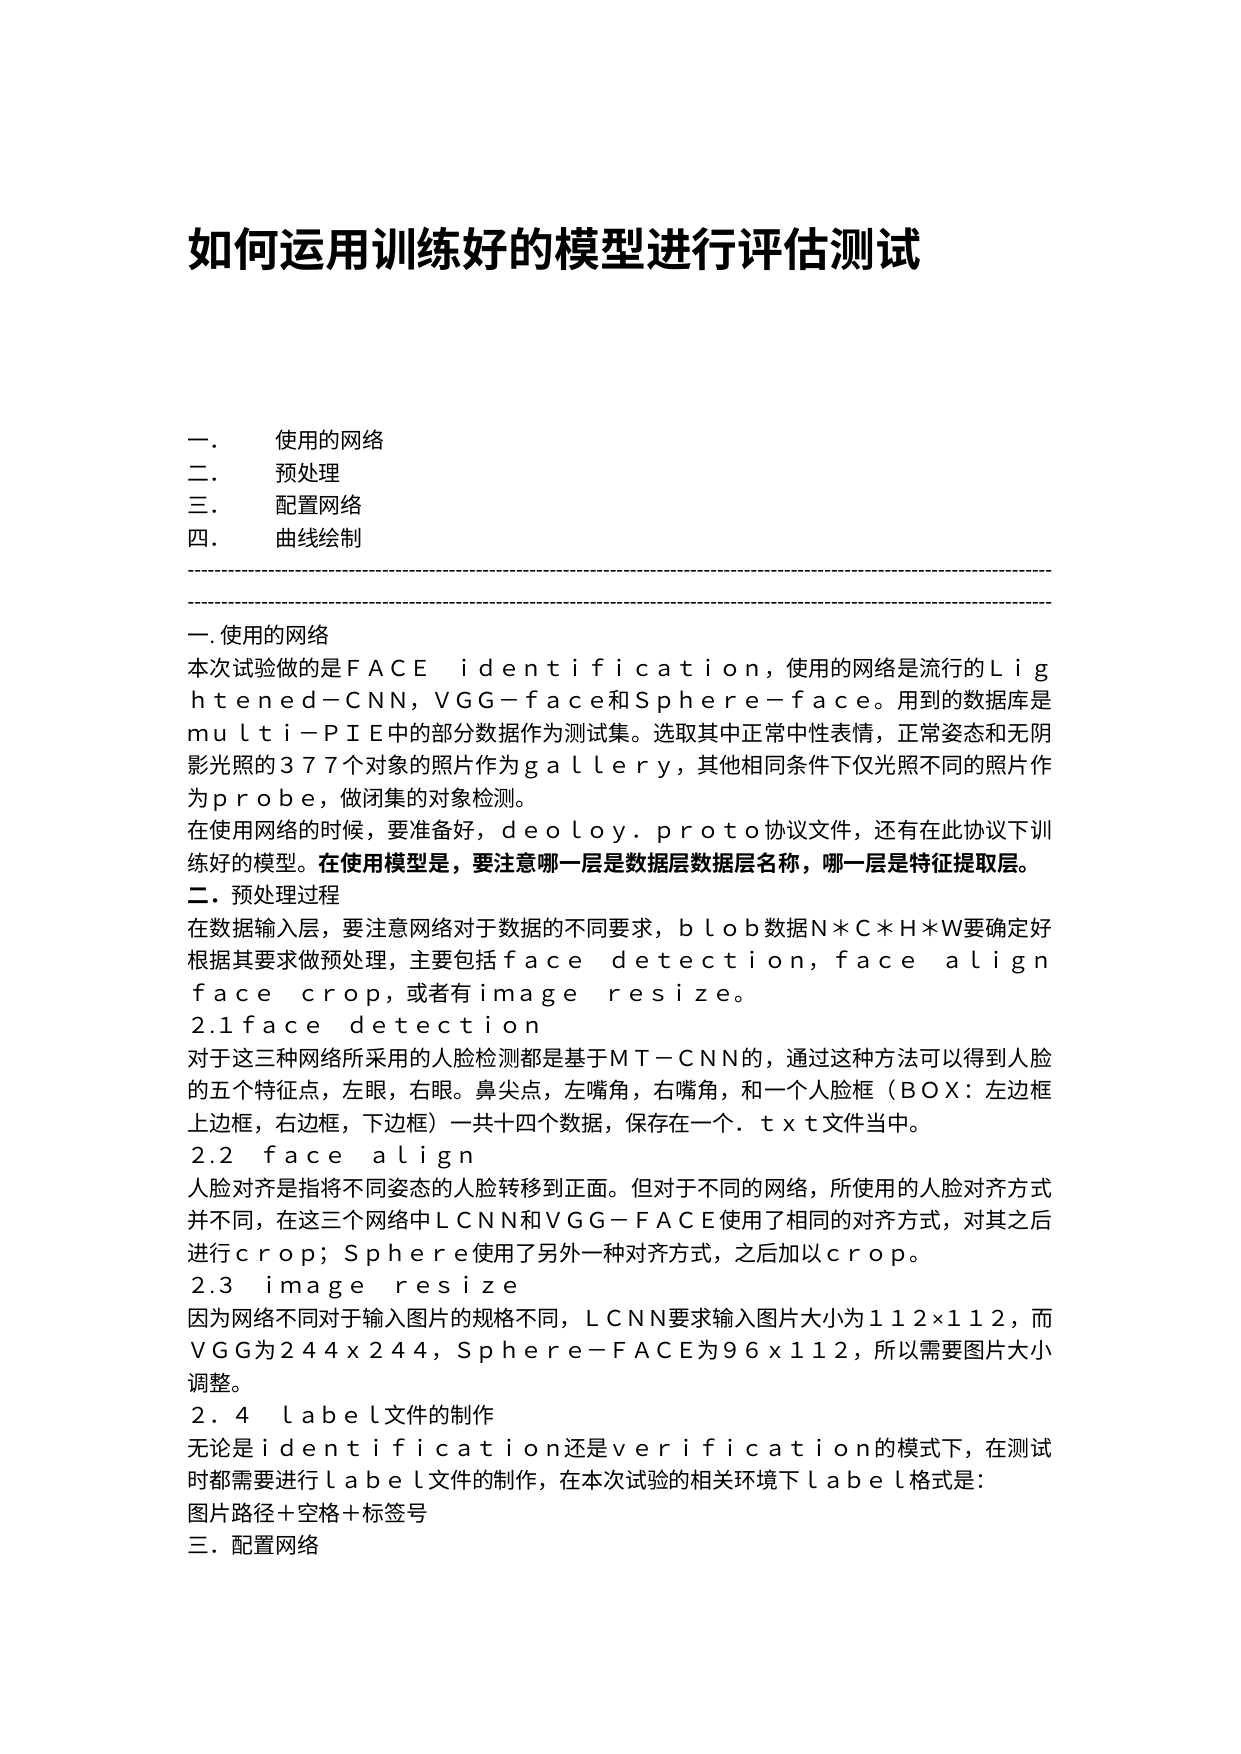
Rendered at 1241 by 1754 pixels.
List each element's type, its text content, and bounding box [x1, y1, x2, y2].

text 人脸对齐是指将不同姿态的人脸转移到正面。但对于不同的网络，所使用的人脸对齐方式并不同，在这三个网络中ＬＣＮＮ和ＶＧＧ－ＦＡＣＥ使用了相同的对齐方式，对其之后进行ｃｒｏｐ；Ｓｐｈｅｒｅ使用了另外一种对齐方式，之后加以ｃｒｏｐ。 [187, 1170, 1053, 1268]
text ２.１ｆａｃｅ ｄｅｔｅｃｔｉｏｎ [187, 1008, 1053, 1040]
text 本次试验做的是ＦＡＣＥ ｉｄｅｎｔｉｆｉｃａｔｉｏｎ，使用的网络是流行的Ｌｉｇｈｔｅｎｅｄ－ＣＮＮ，ＶＧＧ－ｆａｃｅ和Ｓｐｈｅｒｅ－ｆａｃｅ。用到的数据库是ｍｕｌｔｉ－ＰＩＥ中的部分数据作为测试集。选取其中正常中性表情，正常姿态和无阴影光照的３７７个对象的照片作为ｇａｌｌｅｒｙ，其他相同条件下仅光照不同的照片作为ｐｒｏｂｅ，做闭集的对象检测。 [187, 650, 1053, 813]
text 因为网络不同对于输入图片的规格不同，ＬＣＮＮ要求输入图片大小为１１２×１１２，而ＶＧＧ为２４４ｘ２４４，Ｓｐｈｅｒｅ－ＦＡＣＥ为９６ｘ１１２，所以需要图片大小调整。 [187, 1300, 1053, 1398]
list 使用的网络 [187, 423, 1053, 455]
text 三．配置网络 [187, 1528, 1053, 1560]
text 在数据输入层，要注意网络对于数据的不同要求，ｂｌｏｂ数据Ｎ＊Ｃ＊Ｈ＊Ｗ要确定好，根据其要求做预处理，主要包括ｆａｃｅ ｄｅｔｅｃｔｉｏｎ，ｆａｃｅ ａｌｉｇｎ，ｆａｃｅ ｃｒｏｐ，或者有ｉｍａｇｅ ｒｅｓｉｚｅ。 [187, 910, 1053, 1008]
list 曲线绘制 [187, 520, 1053, 553]
list 配置网络 [187, 488, 1053, 520]
text 在使用网络的时候，要准备好，ｄｅｏｌｏｙ．ｐｒｏｔｏ协议文件，还有在此协议下训练好的模型。在使用模型是，要注意哪一层是数据层数据层名称，哪一层是特征提取层。 [187, 813, 1053, 878]
text ２.３ ｉｍａｇｅ ｒｅｓｉｚｅ [187, 1268, 1053, 1300]
text 二．预处理过程 [187, 878, 1053, 910]
text 图片路径＋空格＋标签号 [187, 1495, 1053, 1528]
text 对于这三种网络所采用的人脸检测都是基于ＭＴ－ＣＮＮ的，通过这种方法可以得到人脸的五个特征点，左眼，右眼。鼻尖点，左嘴角，右嘴角，和一个人脸框（ＢＯＸ：左边框，上边框，右边框，下边框）一共十四个数据，保存在一个．ｔｘｔ文件当中。 [187, 1040, 1053, 1138]
text 无论是ｉｄｅｎｔｉｆｉｃａｔｉｏｎ还是ｖｅｒｉｆｉｃａｔｉｏｎ的模式下，在测试时都需要进行ｌａｂｅｌ文件的制作，在本次试验的相关环境下ｌａｂｅｌ格式是： [187, 1430, 1053, 1495]
text ２．４ ｌａｂｅｌ文件的制作 [187, 1398, 1053, 1430]
list 预处理 [187, 455, 1053, 488]
text ２.２ ｆａｃｅ ａｌｉｇｎ [187, 1138, 1053, 1170]
subtitle 如何运用训练好的模型进行评估测试 [187, 197, 1053, 295]
text ------------------------------------------------------------------------------------------------------------------------------------------------------------------------------------------------------------------------------------------------------------------一. 使用的网络 [187, 553, 1053, 650]
